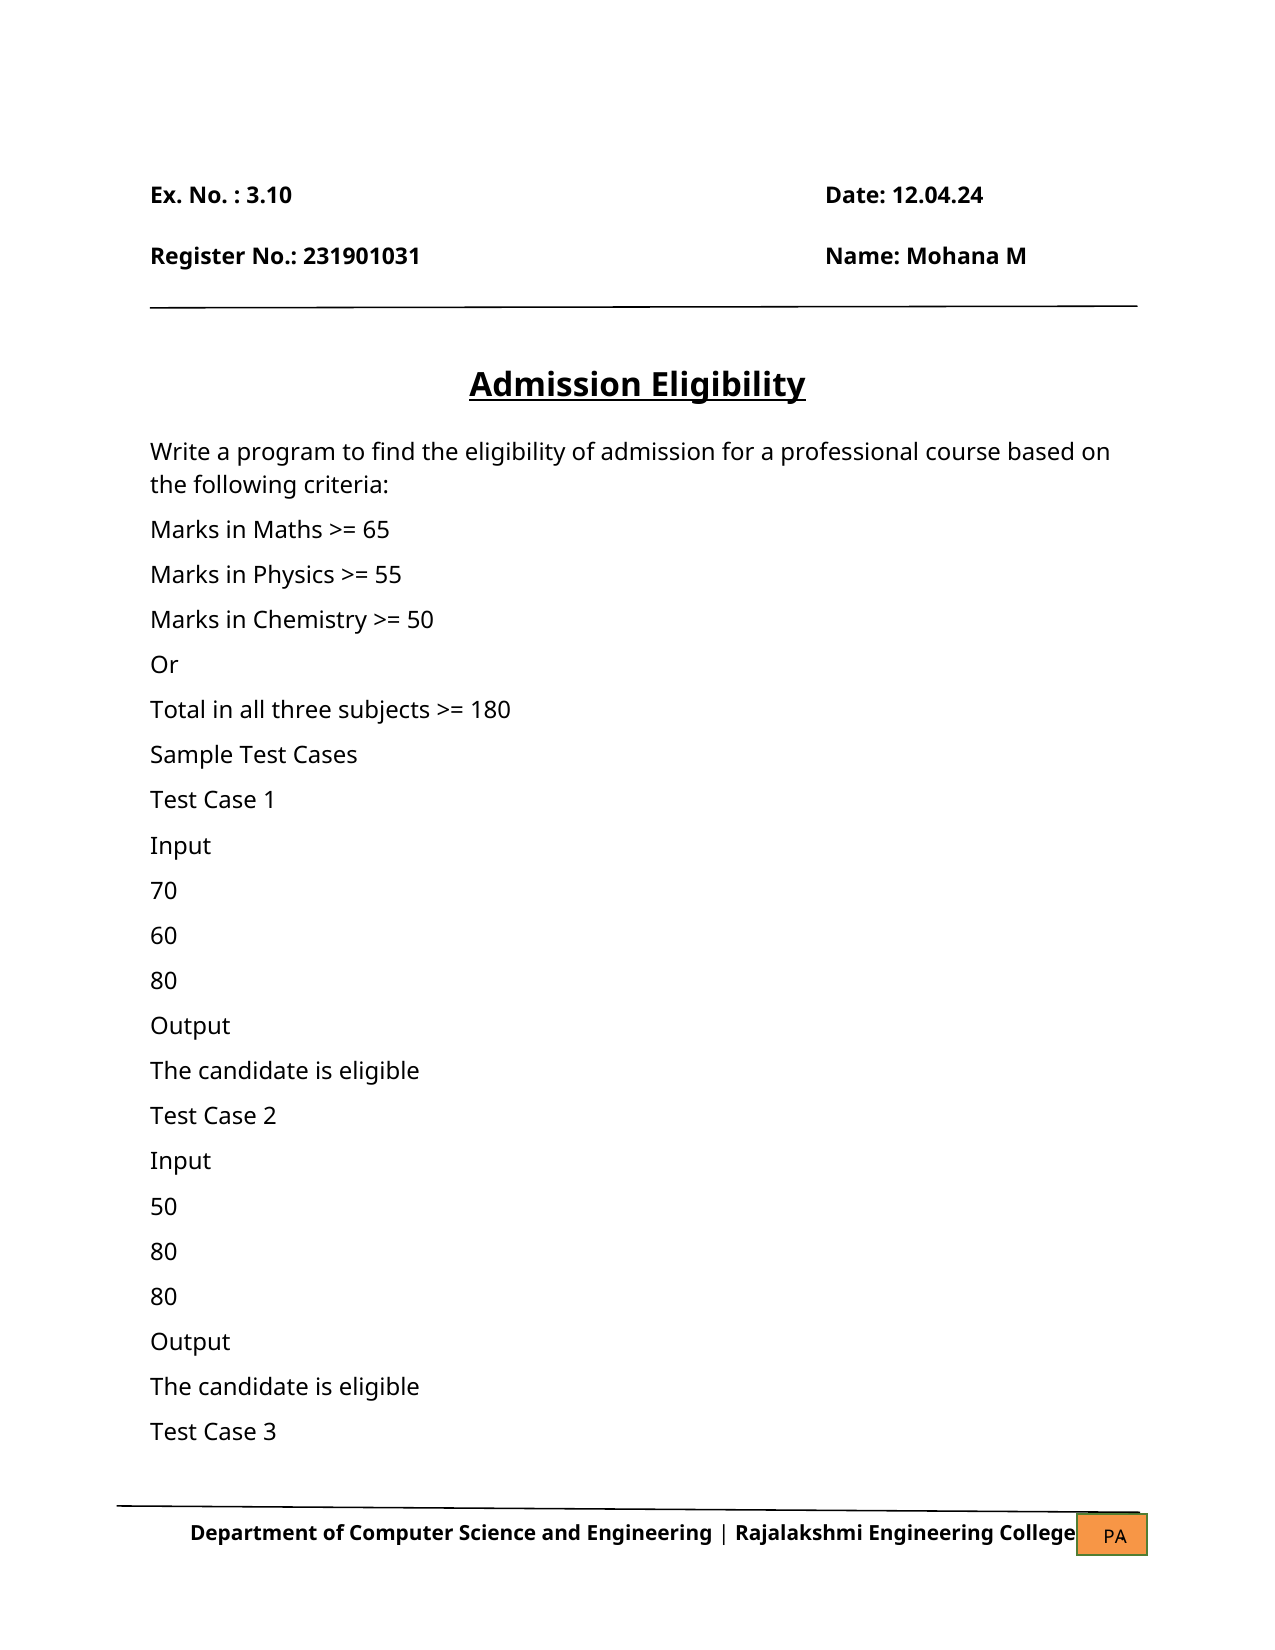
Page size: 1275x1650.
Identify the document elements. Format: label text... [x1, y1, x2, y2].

text 70 [150, 873, 1125, 906]
text 80 [150, 964, 1125, 996]
text 60 [150, 919, 1125, 951]
text Write a program to find the eligibility of admission for a professional course based on the following criteria: [150, 435, 1125, 500]
text Ex. No. : 3.10 Date: 12.04.24 [150, 179, 1125, 210]
text Test Case 1 [150, 783, 1125, 816]
text Admission Eligibility [150, 360, 1125, 406]
text Or [150, 648, 1125, 681]
text Output [150, 1009, 1125, 1041]
text Input [150, 1144, 1125, 1177]
text Total in all three subjects >= 180 [150, 693, 1125, 726]
text Test Case 3 [150, 1415, 1125, 1447]
text 50 [150, 1189, 1125, 1222]
text The candidate is eligible [150, 1370, 1125, 1402]
text 80 [150, 1279, 1125, 1312]
text Output [150, 1324, 1125, 1357]
text Sample Test Cases [150, 738, 1125, 771]
text The candidate is eligible [150, 1054, 1125, 1087]
text Input [150, 828, 1125, 861]
text Marks in Maths >= 65 [150, 513, 1125, 545]
text Test Case 2 [150, 1099, 1125, 1132]
text 80 [150, 1234, 1125, 1267]
text Register No.: 231901031 Name: Mohana M [150, 239, 1125, 271]
text Marks in Chemistry >= 50 [150, 603, 1125, 636]
text Marks in Physics >= 55 [150, 558, 1125, 590]
